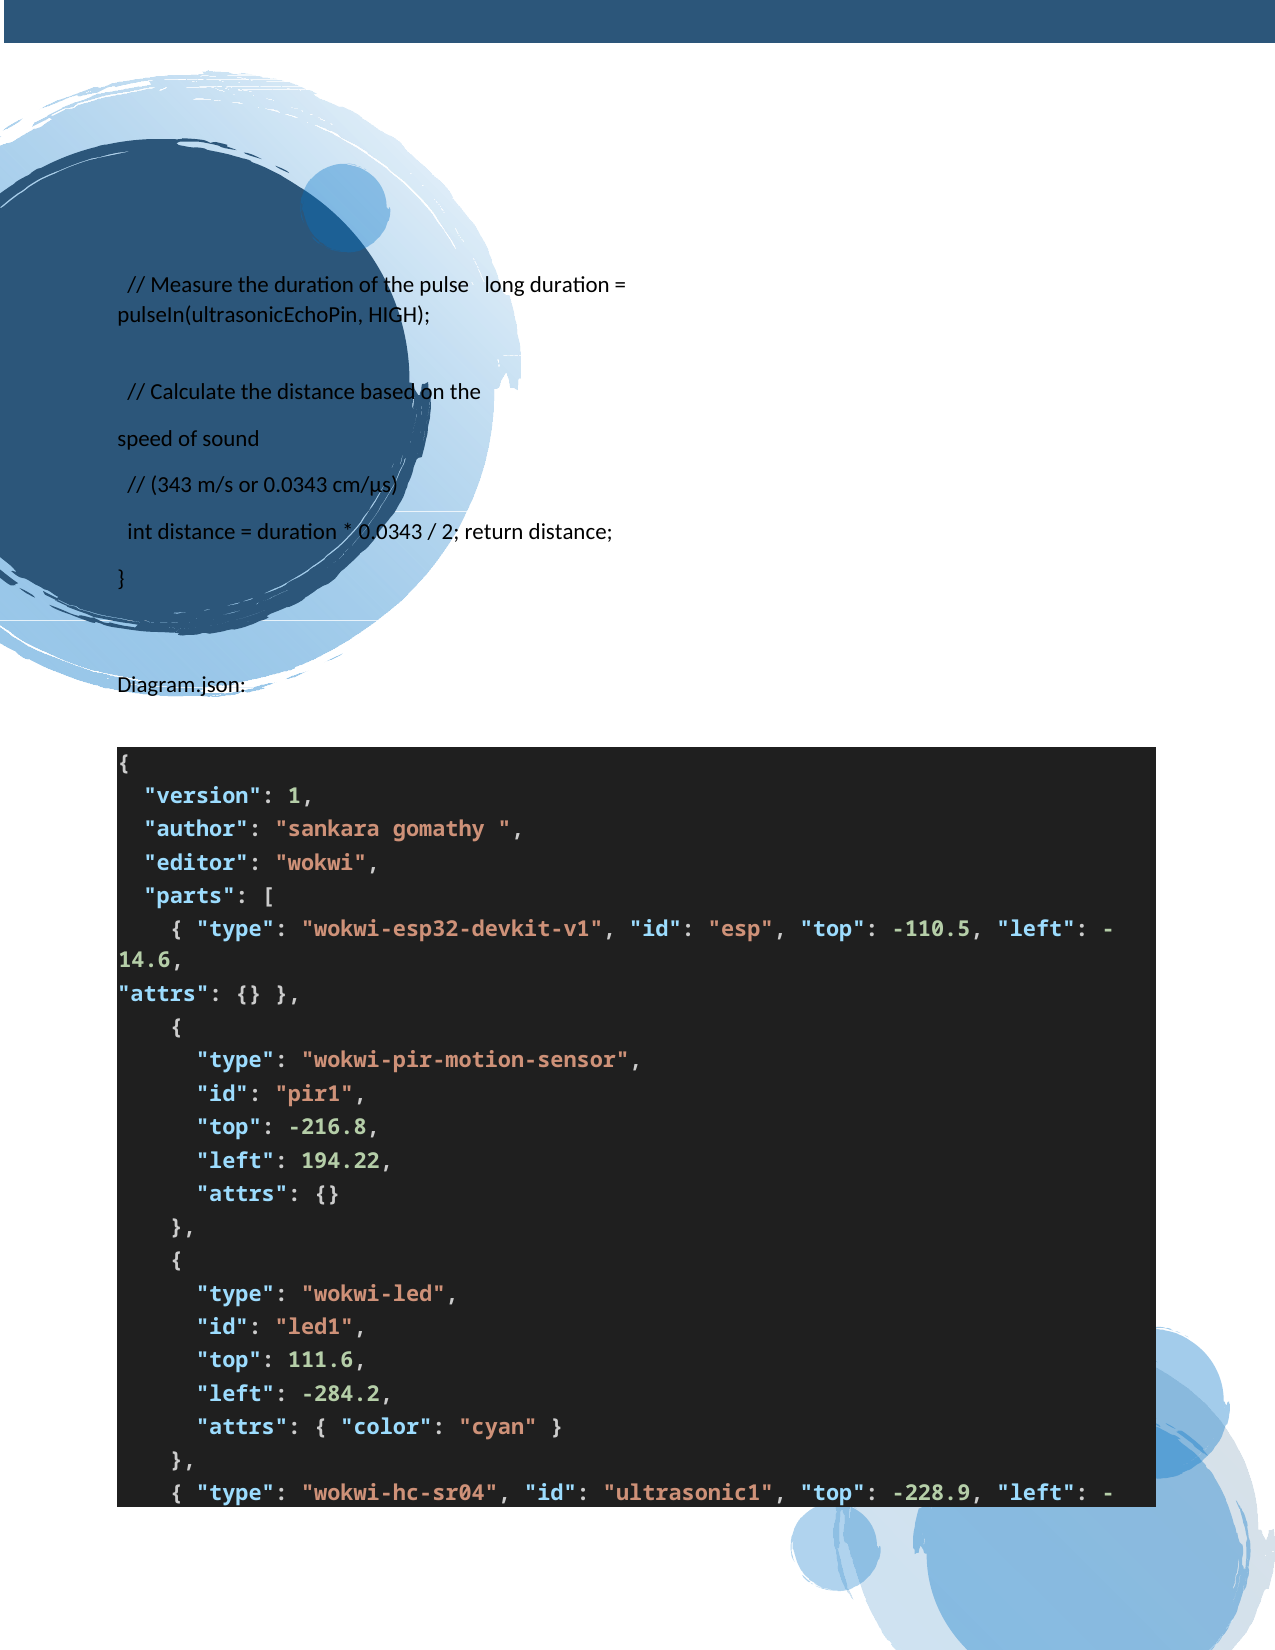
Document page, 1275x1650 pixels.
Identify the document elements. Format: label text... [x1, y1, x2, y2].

text "left": -284.2, [117, 1378, 1156, 1407]
text "top": 111.6, [117, 1344, 1156, 1374]
text "attrs": {} }, [117, 978, 1156, 1008]
text "attrs": { "color": "cyan" } [117, 1411, 1156, 1441]
text "id": "pir1", [117, 1078, 1156, 1107]
text { "type": "wokwi-esp32-devkit-v1", "id": "esp", "top": -110.5, "left": -14.6, [117, 913, 1156, 974]
text int distance = duration * 0.0343 / 2; return distance; [117, 517, 1140, 545]
text "author": "sankara gomathy ", [117, 813, 1156, 843]
text { "type": "wokwi-hc-sr04", "id": "ultrasonic1", "top": -228.9, "left": - [117, 1477, 1156, 1507]
text "parts": [ [117, 880, 1156, 909]
text }, [117, 1444, 1156, 1474]
text Diagram.json: [117, 670, 1140, 698]
text pulseIn(ultrasonicEchoPin, HIGH); [117, 300, 1140, 328]
text "attrs": {} [117, 1178, 1156, 1208]
text "type": "wokwi-led", [117, 1278, 1156, 1307]
text "version": 1, [117, 780, 1156, 810]
text { [117, 747, 1156, 776]
text { [117, 1244, 1156, 1274]
text { [117, 1011, 1156, 1041]
text }, [117, 1211, 1156, 1241]
text "top": -216.8, [117, 1111, 1156, 1141]
text // Calculate the distance based on the [117, 377, 1140, 405]
text "left": 194.22, [117, 1144, 1156, 1174]
text "id": "led1", [117, 1311, 1156, 1341]
text // Measure the duration of the pulse long duration = [117, 270, 1140, 298]
text speed of sound [117, 424, 1140, 452]
text "editor": "wokwi", [117, 846, 1156, 876]
text "type": "wokwi-pir-motion-sensor", [117, 1044, 1156, 1074]
text // (343 m/s or 0.0343 cm/µs) [117, 470, 1140, 498]
text } [117, 564, 1140, 592]
